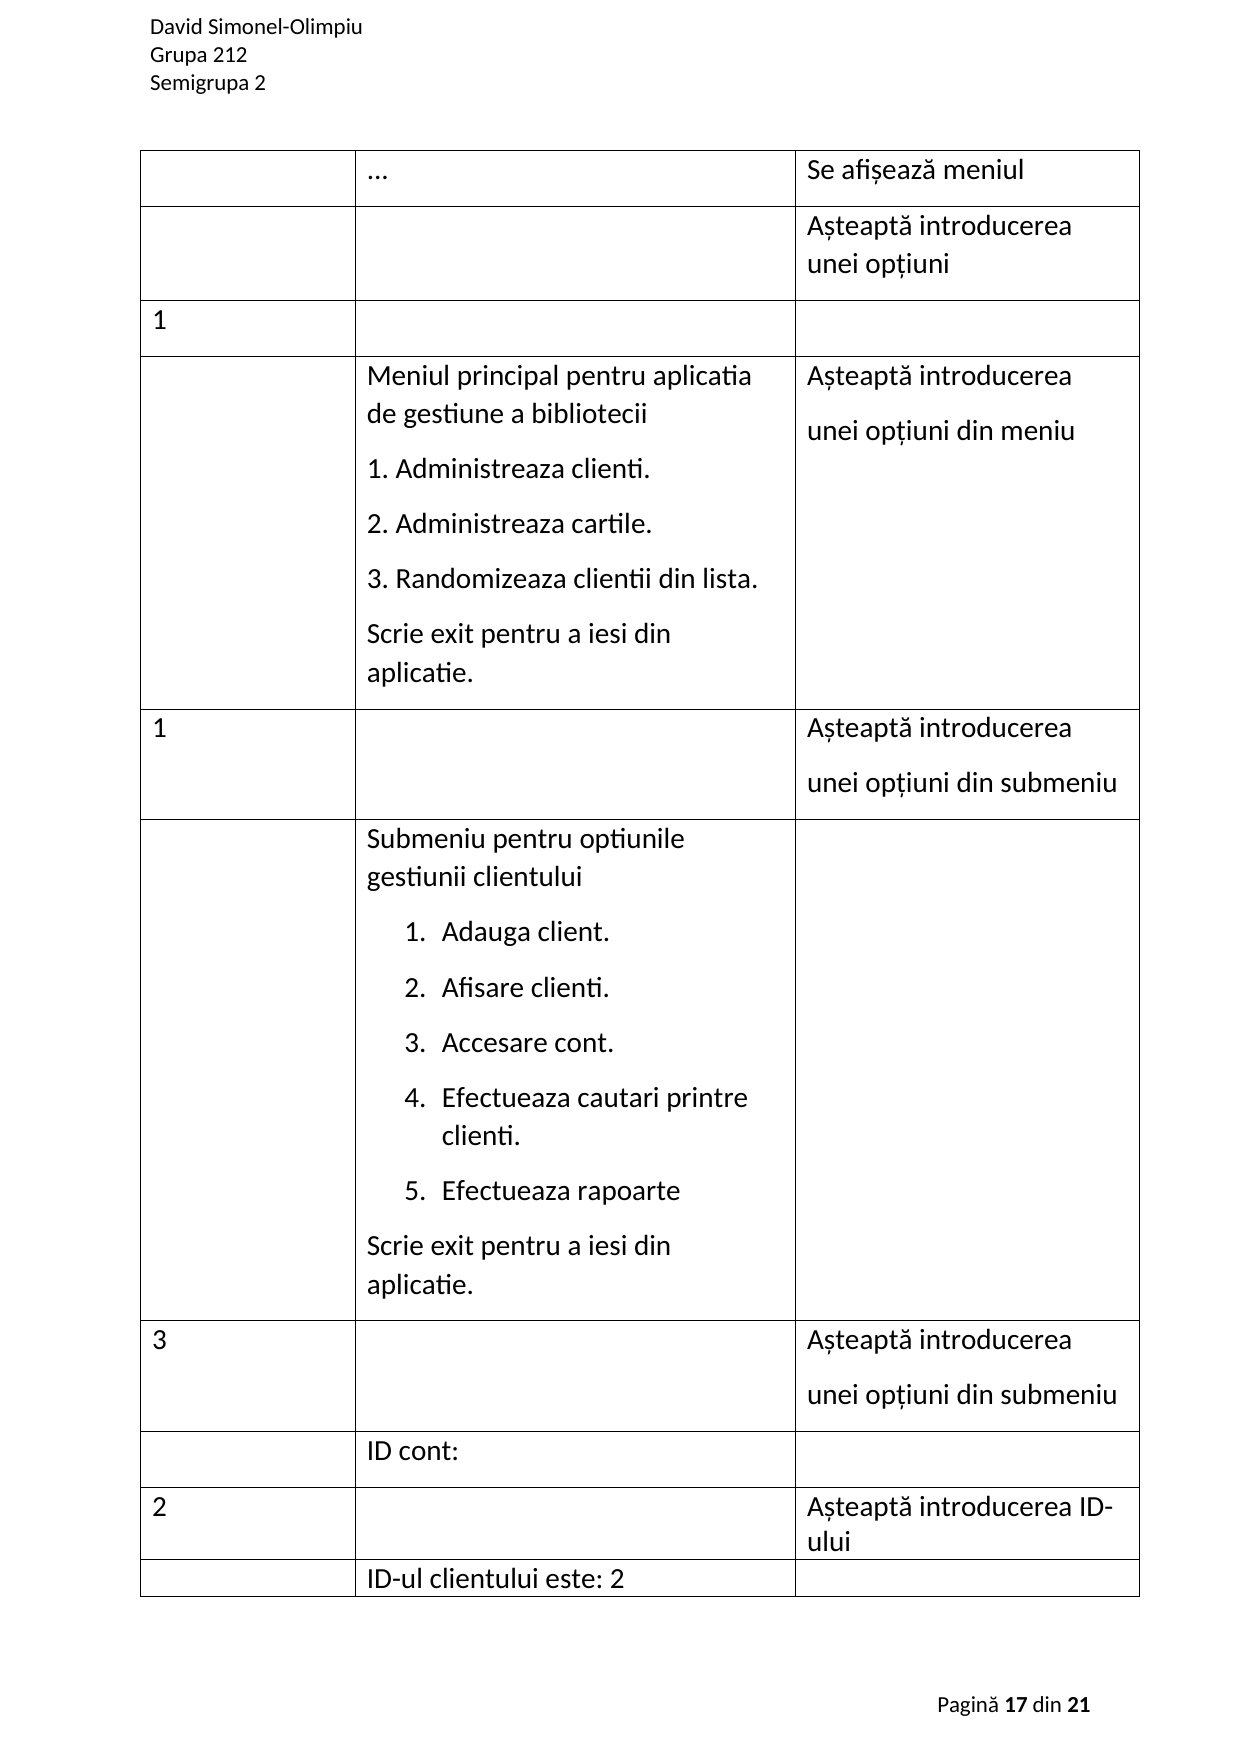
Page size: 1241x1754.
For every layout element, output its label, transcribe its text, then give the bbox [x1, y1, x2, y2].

table_cell [356, 1321, 795, 1431]
table_cell [796, 301, 1139, 356]
table_cell [141, 357, 355, 708]
table_cell Așteaptă introducerea unei opțiuni din submeniu [796, 710, 1139, 819]
table_cell [141, 1432, 355, 1487]
table_cell 1 [141, 710, 355, 819]
table_cell [796, 1560, 1139, 1596]
table_cell [141, 1560, 355, 1596]
table_cell 1 [141, 301, 355, 356]
table_cell [796, 1432, 1139, 1487]
table_cell [141, 207, 355, 300]
table_cell [141, 151, 355, 206]
table_cell [356, 710, 795, 819]
table_cell Așteaptă introducerea unei opțiuni din submeniu [796, 1321, 1139, 1431]
table_cell Se afișează meniul [796, 151, 1139, 206]
table_cell ... [356, 151, 795, 206]
table_cell [356, 1488, 795, 1559]
table_cell [356, 207, 795, 300]
table_cell Submeniu pentru optiunile gestiunii clientului Adauga client. Afisare clienti. Accesare cont. Efectueaza cautari printre clienti. Efectueaza rapoarte Scrie exit pentru a iesi din aplicatie. [356, 820, 795, 1320]
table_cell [356, 357, 795, 708]
table_cell Așteaptă introducerea ID-ului [796, 1488, 1139, 1559]
table_cell [356, 301, 795, 356]
table_cell Așteaptă introducerea unei opțiuni din meniu [796, 357, 1139, 708]
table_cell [356, 1560, 795, 1596]
table_cell ID cont: [356, 1432, 795, 1487]
table_cell 3 [141, 1321, 355, 1431]
table_cell [796, 820, 1139, 1320]
table_cell [141, 820, 355, 1320]
table_cell Așteaptă introducerea unei opțiuni [796, 207, 1139, 300]
table_cell 2 [141, 1488, 355, 1559]
